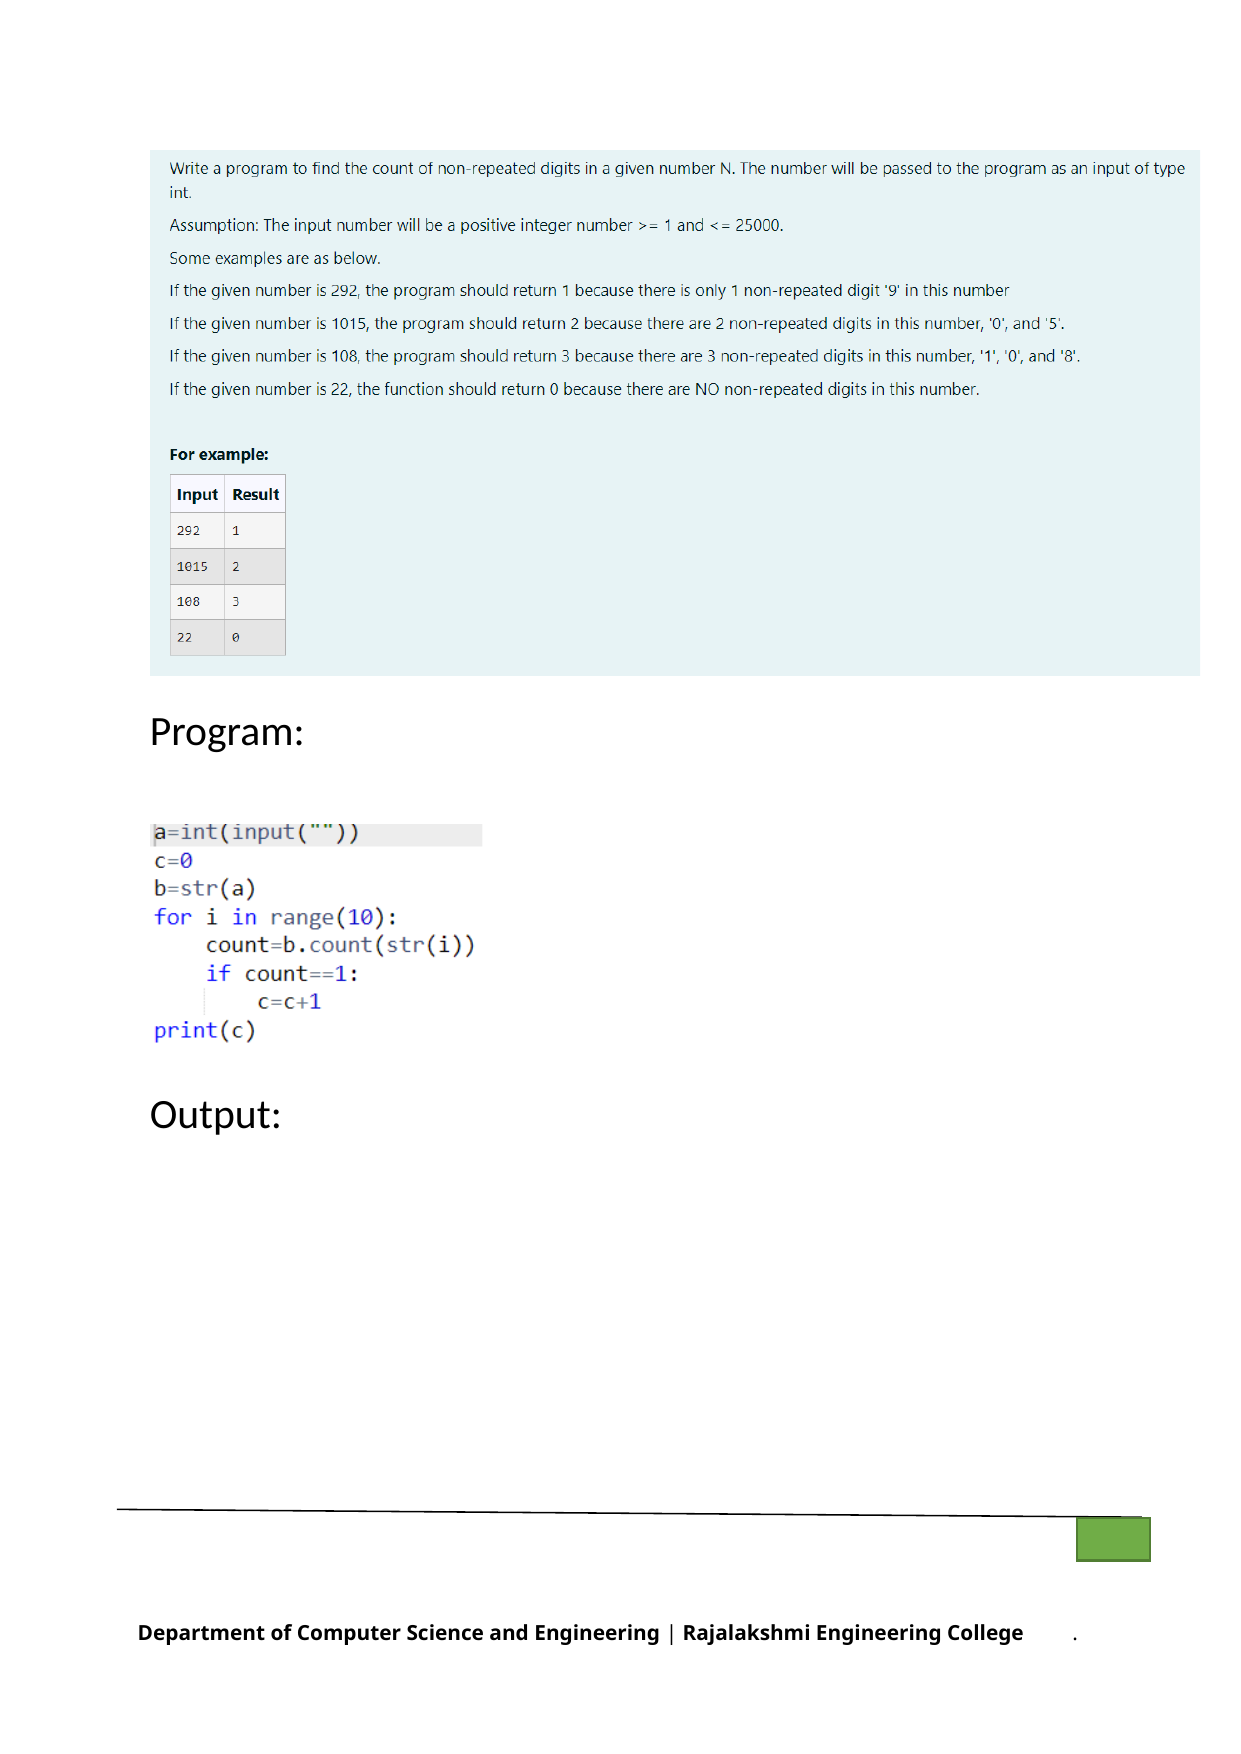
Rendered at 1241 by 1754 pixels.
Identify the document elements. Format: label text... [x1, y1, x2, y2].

text Output: [149, 1088, 1090, 1138]
text Program: [149, 705, 1090, 756]
